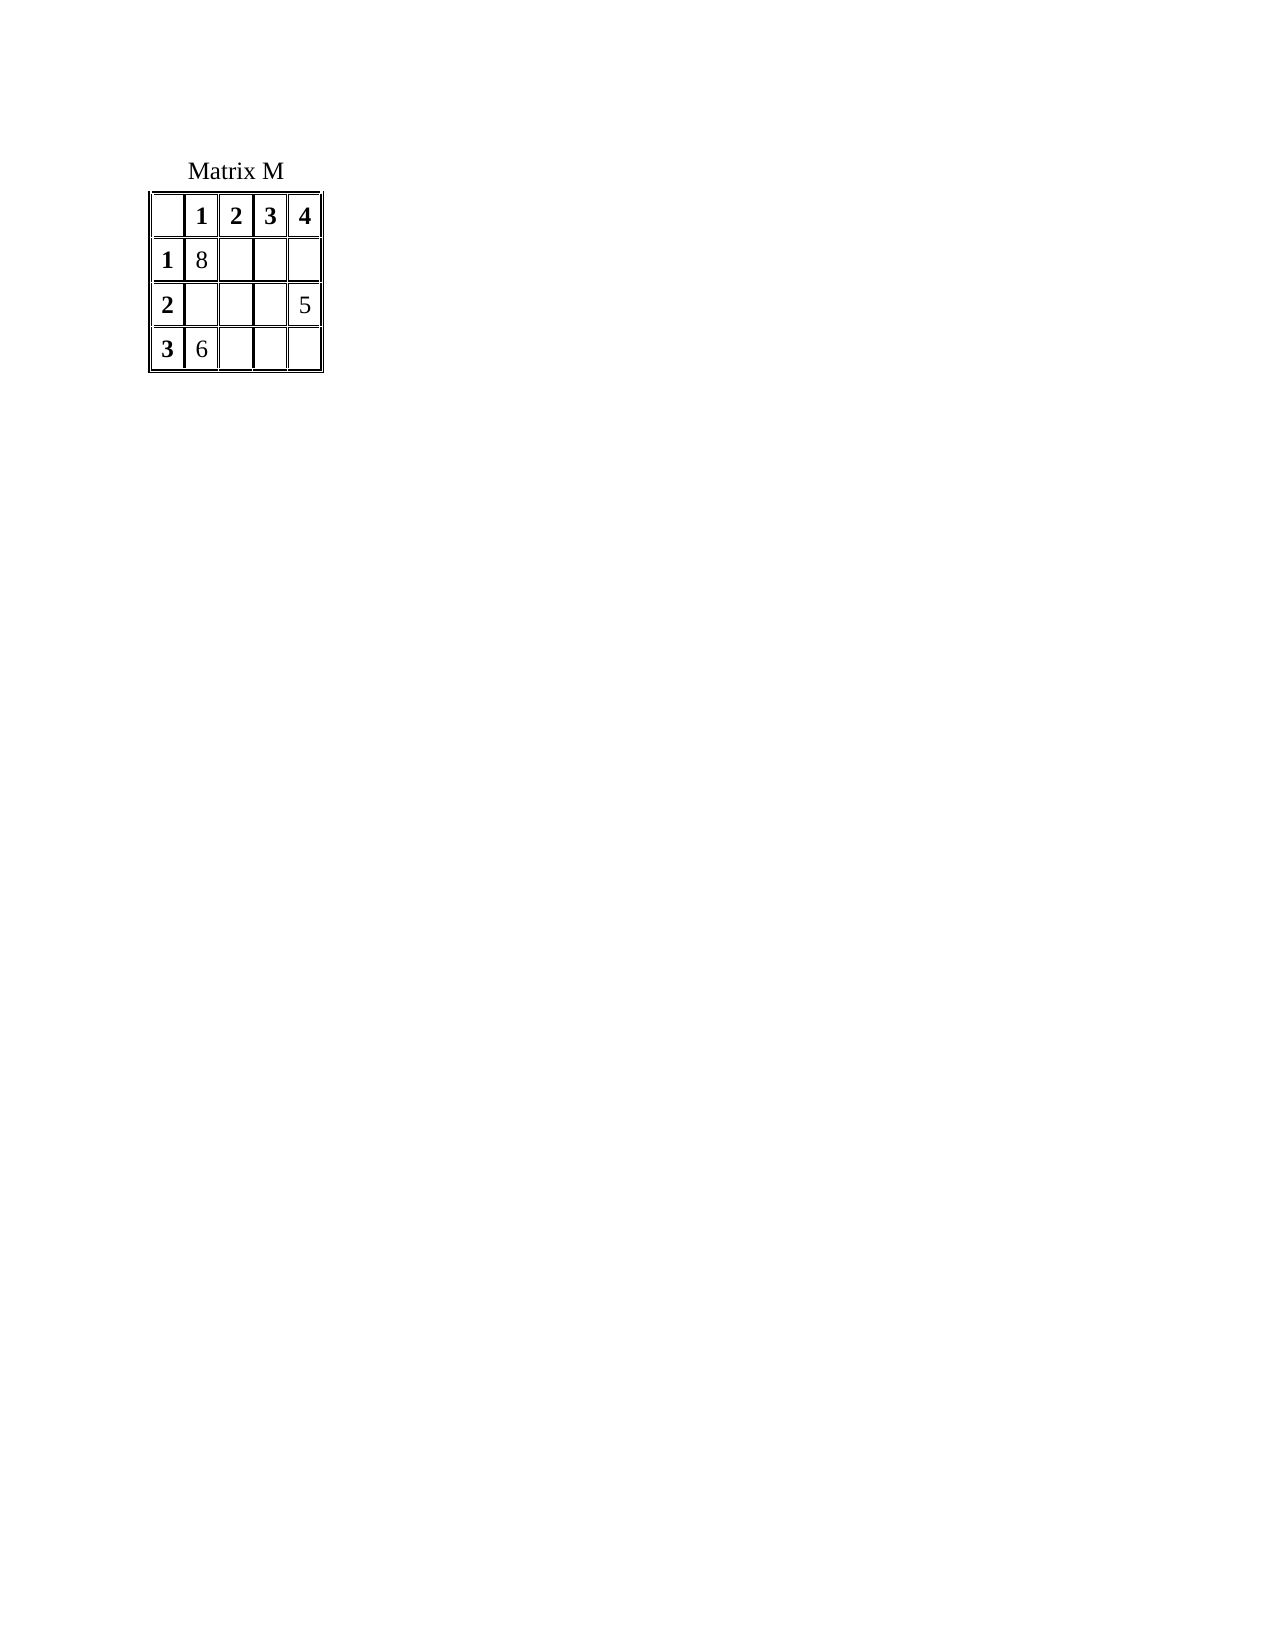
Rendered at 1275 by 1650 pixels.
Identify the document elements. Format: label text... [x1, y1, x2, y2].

table_cell [150, 191, 183, 236]
table_cell 2 [220, 195, 252, 236]
table_cell 3 [255, 195, 286, 236]
table_cell 4 [289, 191, 322, 236]
table_cell 3 [150, 325, 184, 369]
table_cell [255, 239, 286, 280]
table_cell [186, 284, 217, 325]
table_cell 8 [186, 239, 217, 280]
table_cell [219, 328, 253, 369]
table_cell 1 [150, 236, 184, 280]
table_header Matrix M [150, 150, 322, 191]
table_cell [288, 236, 322, 280]
table_cell 2 [152, 280, 183, 325]
table_cell [288, 325, 322, 369]
table_cell 5 [289, 280, 321, 325]
table_cell 6 [184, 328, 219, 369]
table_cell [220, 239, 252, 280]
table_cell [253, 328, 287, 369]
table_cell 1 [186, 195, 217, 236]
table_cell [220, 284, 252, 325]
table_cell [255, 284, 286, 325]
